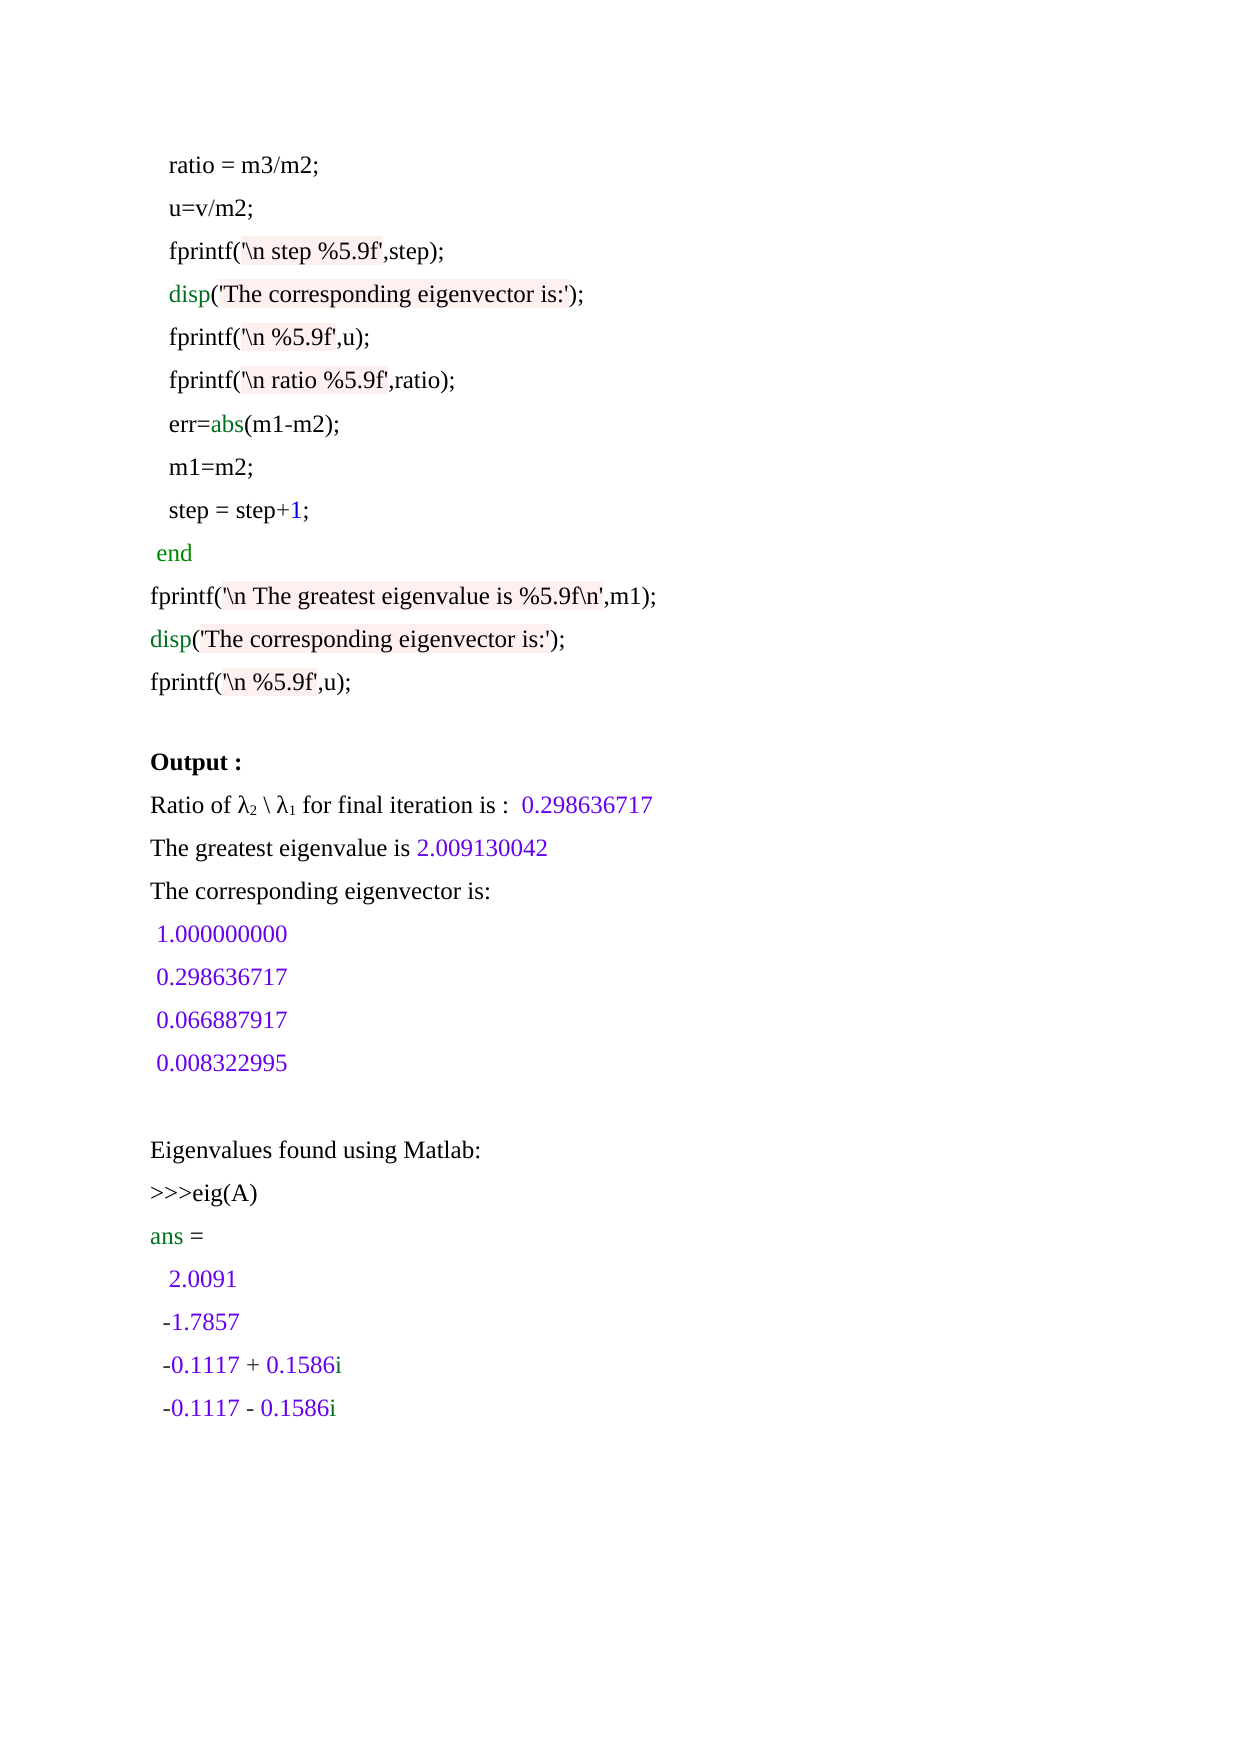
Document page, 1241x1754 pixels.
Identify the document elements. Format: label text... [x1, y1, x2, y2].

text Output : [150, 747, 1090, 775]
text err=abs(m1-m2); [150, 409, 1090, 437]
text fprintf('\n step %5.9f',step); [383, 236, 1090, 265]
text The corresponding eigenvector is: [150, 876, 1090, 905]
text -1.7857 [150, 1307, 1090, 1336]
text The greatest eigenvalue is 2.009130042 [150, 833, 1090, 862]
text disp('The corresponding eigenvector is:'); [569, 279, 1090, 308]
text -0.1117 + 0.1586i [150, 1350, 1090, 1379]
text step = step+1; [150, 495, 1090, 524]
text fprintf('\n %5.9f',u); [150, 667, 1090, 696]
text Eigenvalues found using Matlab: [150, 1135, 1090, 1163]
text 0.298636717 [150, 962, 1090, 991]
text fprintf('\n ratio %5.9f',ratio); [150, 366, 241, 394]
text m1=m2; [150, 452, 1090, 481]
text fprintf('\n step %5.9f',step); [150, 236, 241, 265]
text 0.066887917 [150, 1005, 1090, 1034]
text Ratio of λ2 \ λ1 for final iteration is : 0.298636717 [150, 790, 1090, 818]
text fprintf('\n The greatest eigenvalue is %5.9f\n',m1); [603, 581, 1090, 610]
text 1.000000000 [150, 919, 1090, 948]
text end [150, 538, 1090, 567]
text disp('The corresponding eigenvector is:'); [550, 624, 1090, 653]
text -0.1117 - 0.1586i [150, 1393, 1090, 1422]
text 0.008322995 [150, 1048, 1090, 1077]
text >>>eig(A) [150, 1178, 1090, 1207]
text 2.0091 [150, 1264, 1090, 1293]
text u=v/m2; [150, 193, 1090, 222]
text ratio = m3/m2; [150, 150, 1090, 179]
text ans = [150, 1221, 1090, 1250]
text fprintf('\n ratio %5.9f',ratio); [388, 366, 1090, 394]
text fprintf('\n %5.9f',u); [150, 322, 1090, 351]
